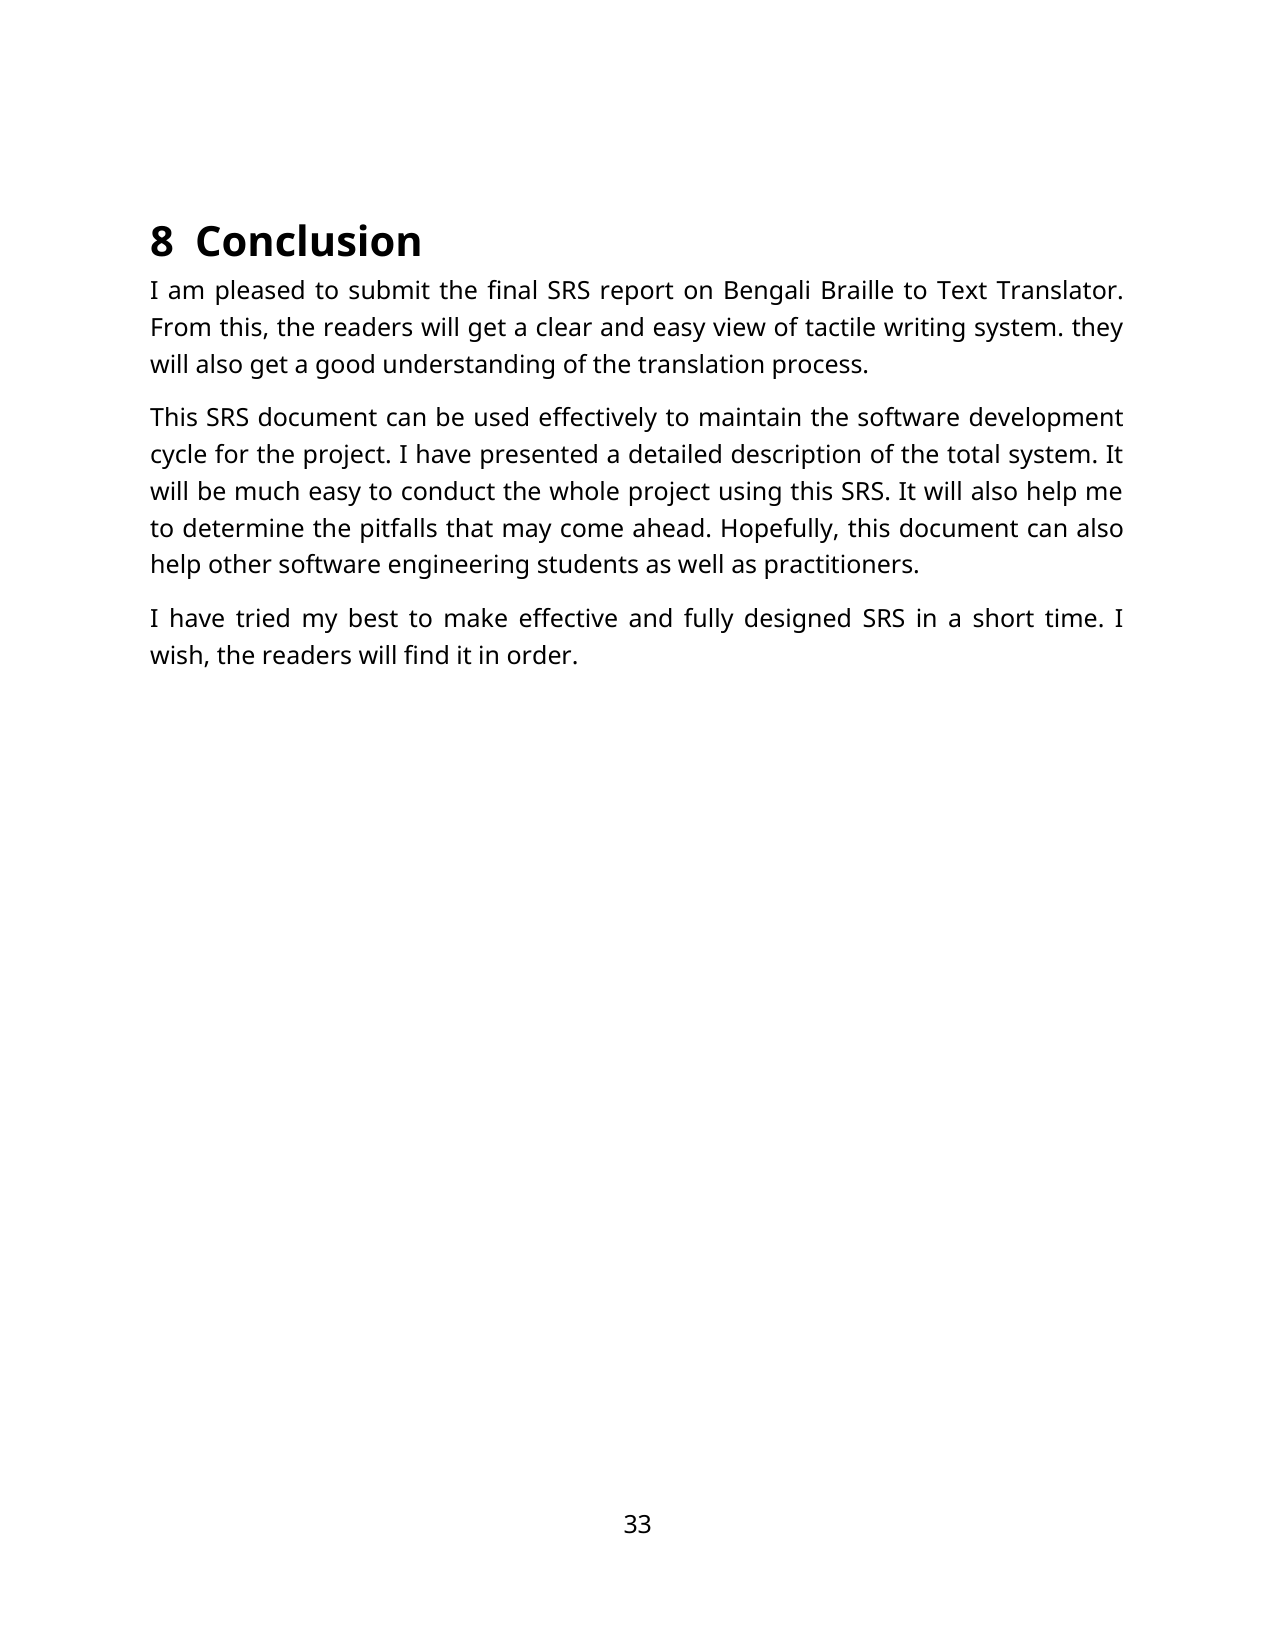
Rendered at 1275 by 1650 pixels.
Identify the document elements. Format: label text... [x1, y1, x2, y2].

subtitle Conclusion [150, 212, 1125, 268]
text I am pleased to submit the final SRS report on Bengali Braille to Text Translator. From this, the readers will get a clear and easy view of tactile writing system. they will also get a good understanding of the translation process. [150, 273, 1125, 381]
text This SRS document can be used effectively to maintain the software development cycle for the project. I have presented a detailed description of the total system. It will be much easy to conduct the whole project using this SRS. It will also help me to determine the pitfalls that may come ahead. Hopefully, this document can also help other software engineering students as well as practitioners. [150, 400, 1125, 581]
text I have tried my best to make effective and fully designed SRS in a short time. I wish, the readers will find it in order. [150, 601, 1125, 671]
